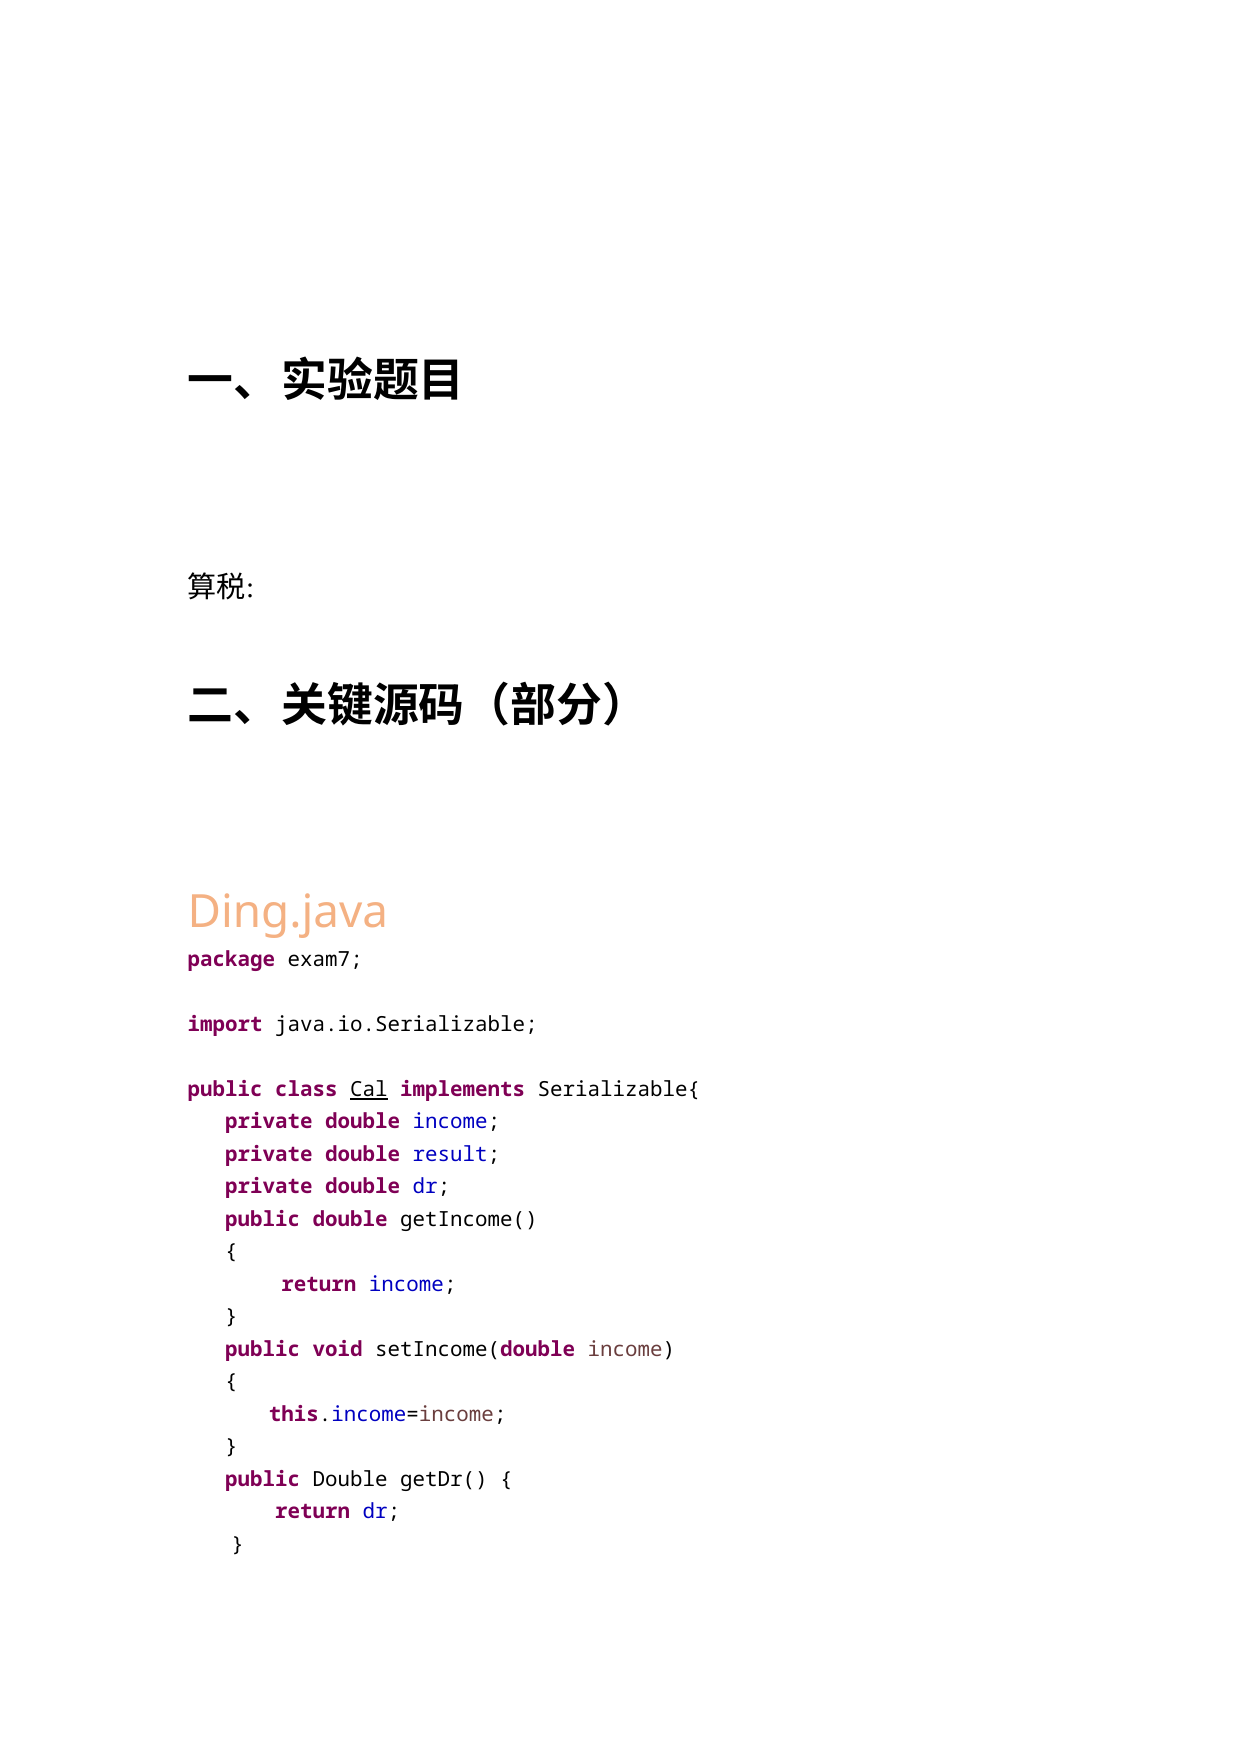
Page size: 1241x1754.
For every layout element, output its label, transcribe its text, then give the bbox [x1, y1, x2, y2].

text public void setIncome(double income) [187, 1332, 1053, 1365]
text private double income; [187, 1105, 1053, 1137]
text private double dr; [187, 1170, 1053, 1202]
text } [187, 1430, 1053, 1462]
text package exam7; [187, 942, 1053, 975]
text Ding.java [187, 877, 1053, 942]
text } [187, 1527, 1053, 1560]
text this.income=income; [187, 1397, 1053, 1430]
text import java.io.Serializable; [187, 1007, 1053, 1040]
text { [187, 1365, 1053, 1397]
text public class Cal implements Serializable{ [187, 1072, 1053, 1105]
text return income; [187, 1267, 1053, 1300]
text 算税: [187, 552, 1053, 617]
text public Double getDr() { [187, 1462, 1053, 1495]
text public double getIncome() [187, 1202, 1053, 1235]
subtitle 实验题目 [187, 327, 1053, 425]
text return dr; [187, 1495, 1053, 1527]
text { [187, 1235, 1053, 1267]
subtitle 关键源码（部分） [187, 652, 1053, 750]
text } [187, 1300, 1053, 1332]
text private double result; [187, 1137, 1053, 1170]
